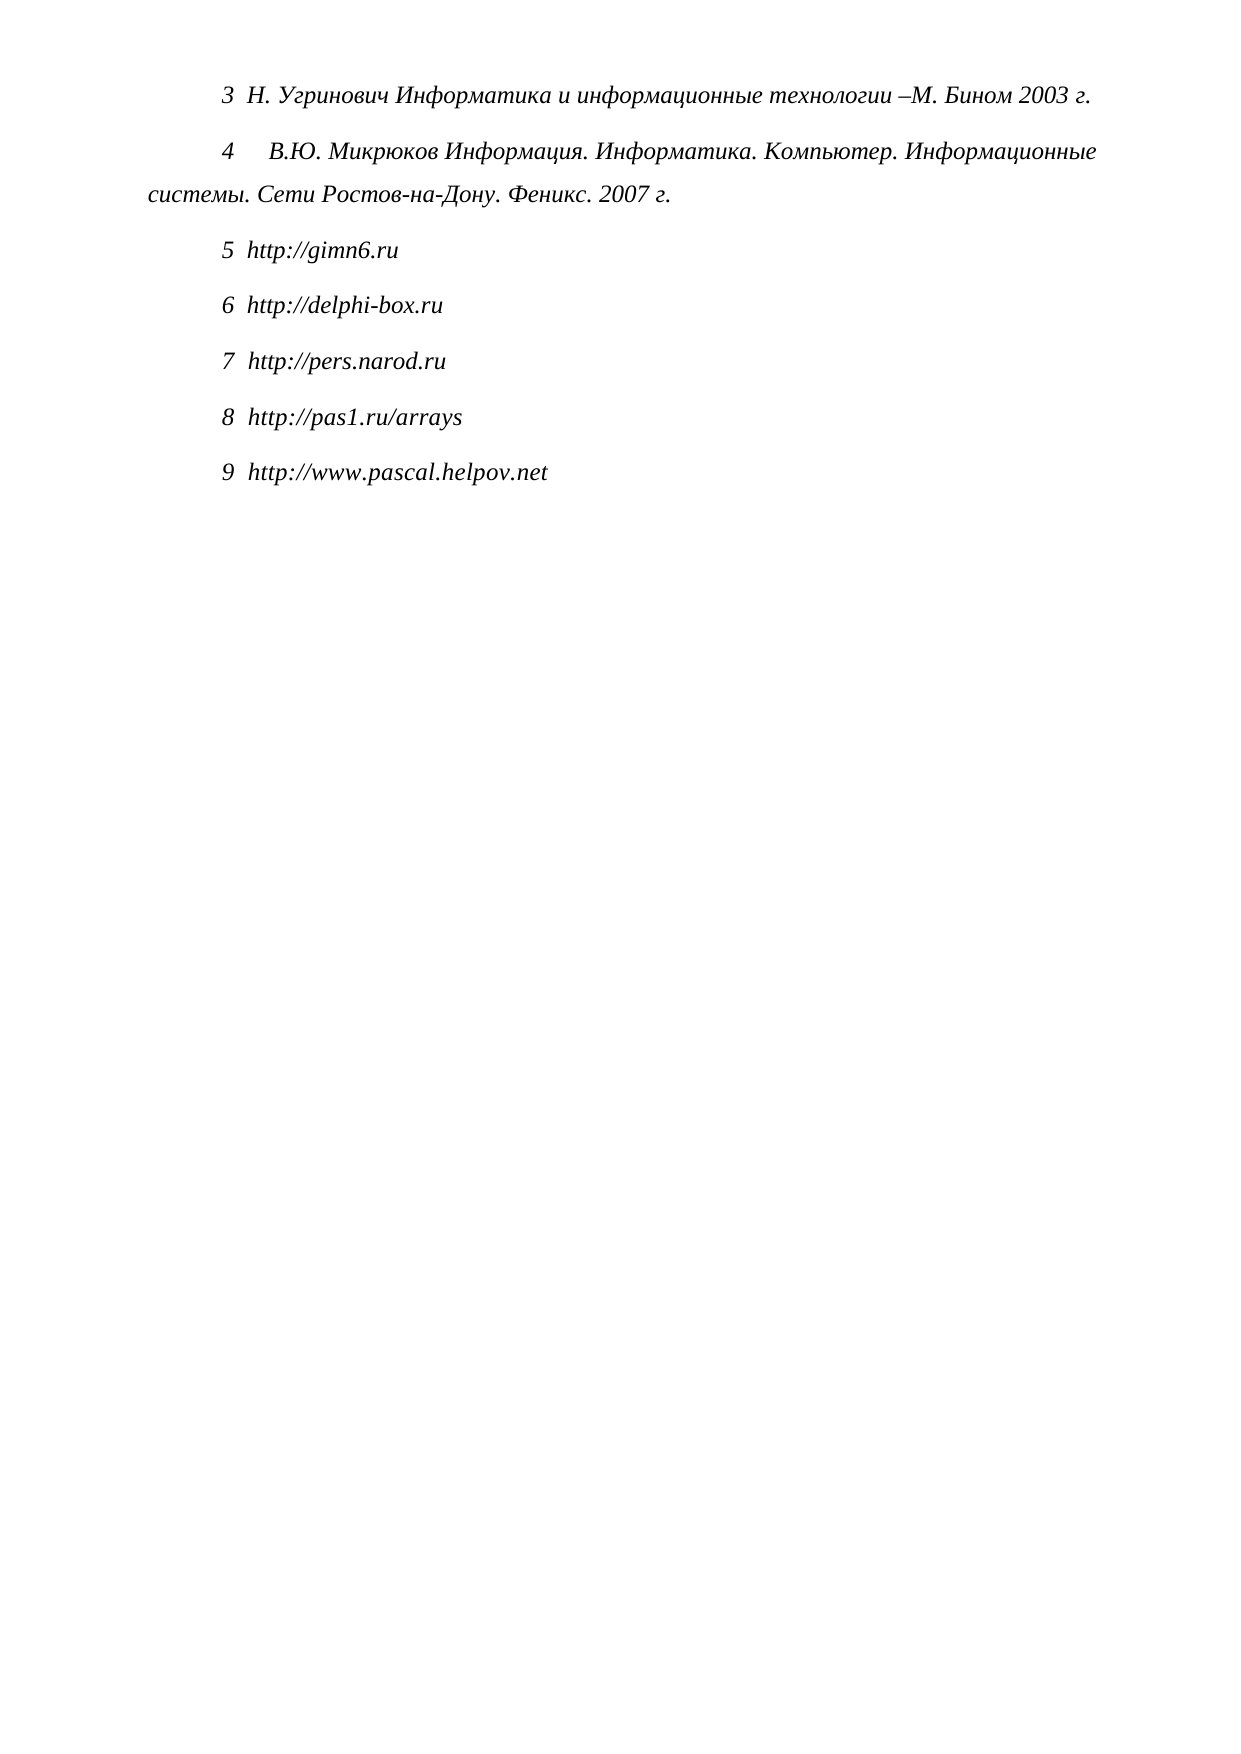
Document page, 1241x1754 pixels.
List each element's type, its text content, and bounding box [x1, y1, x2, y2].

list http://pers.narod.ru [222, 346, 1163, 375]
list http://pas1.ru/arrays [222, 402, 1163, 431]
list http://delphi-box.ru [222, 291, 1163, 319]
list http://www.pascal.helpov.net [222, 457, 1163, 486]
list http://gimn6.ru [222, 235, 1163, 264]
list Н. Угринович Информатика и информационные технологии –М. Бином 2003 г. [222, 81, 1163, 109]
list В.Ю. Микрюков Информация. Информатика. Компьютер. Информационные системы. Сети Ростов-на-Дону. Феникс. 2007 г. [148, 136, 1151, 208]
